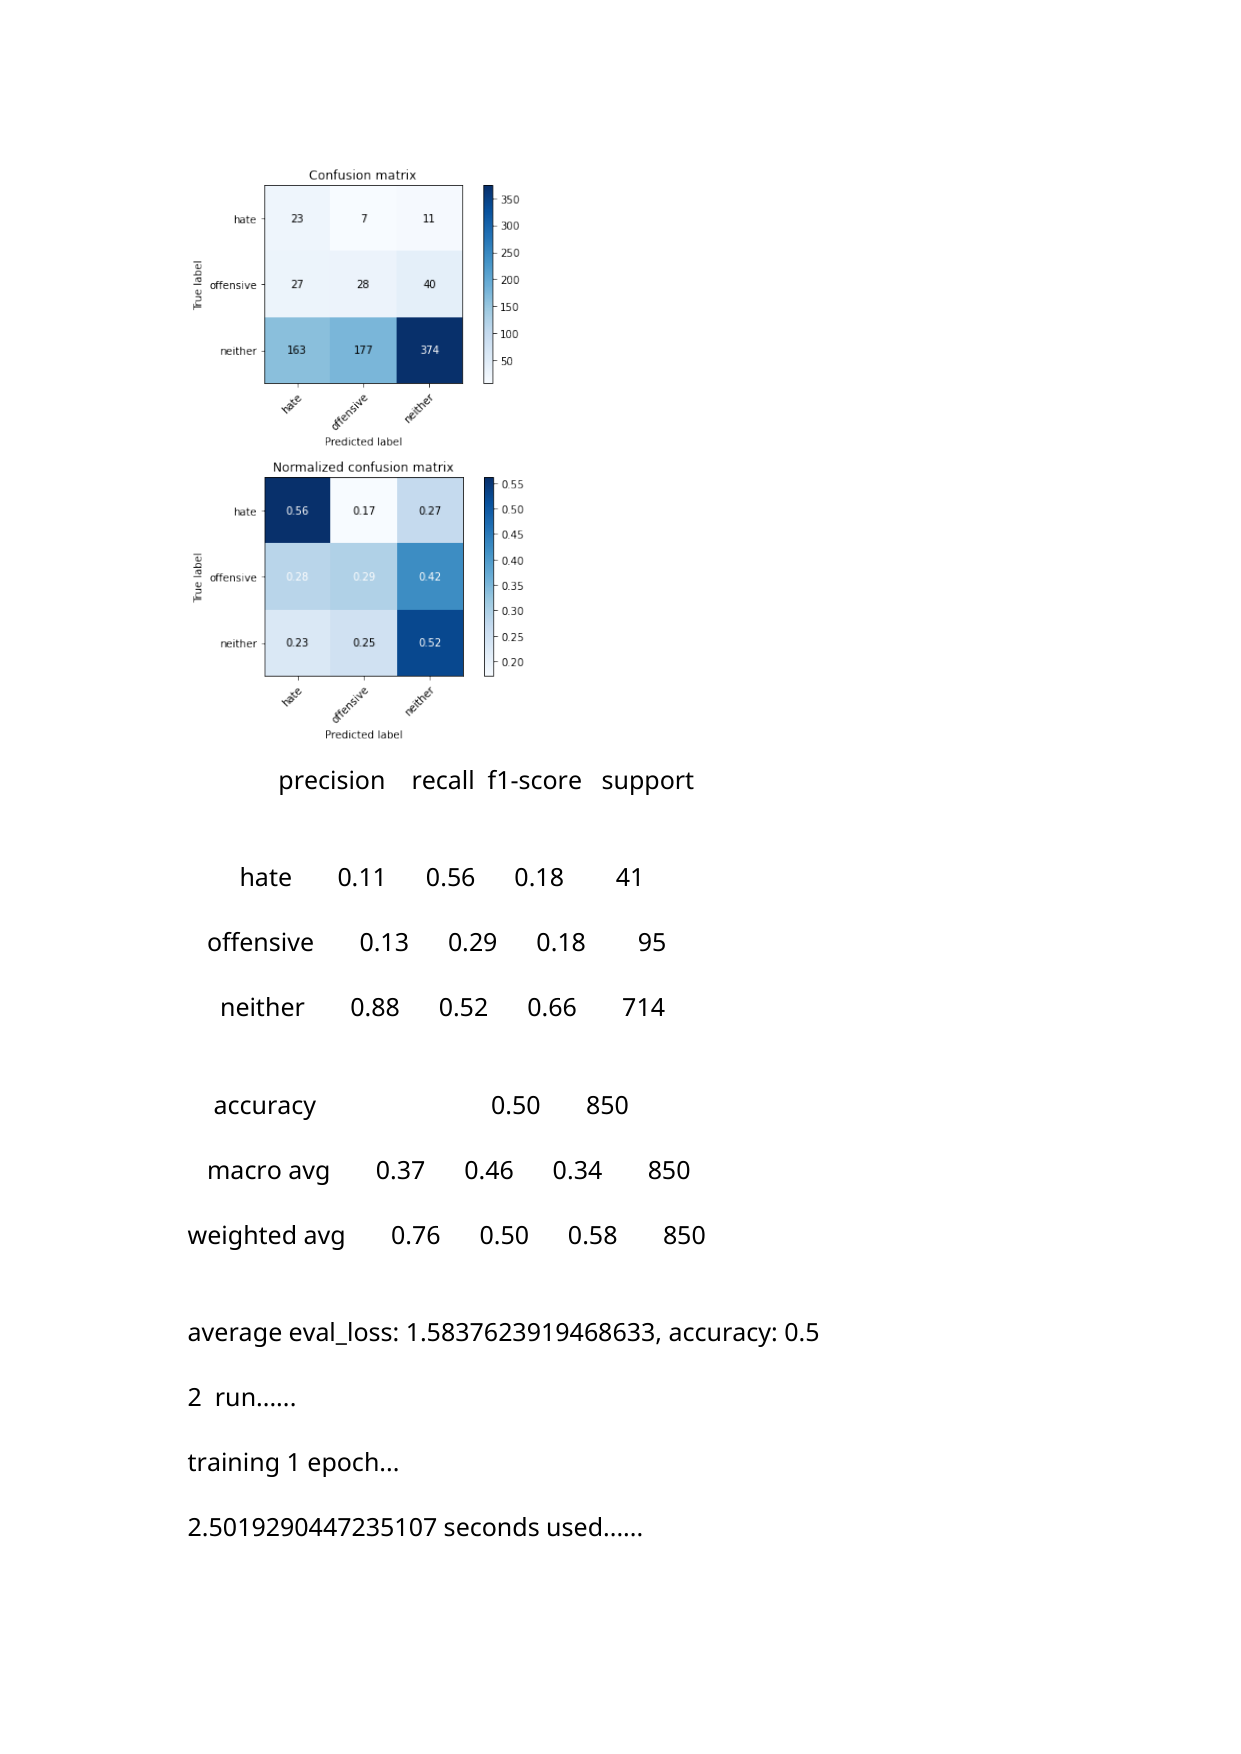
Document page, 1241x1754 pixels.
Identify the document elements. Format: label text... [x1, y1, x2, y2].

text weighted avg 0.76 0.50 0.58 850 [187, 1202, 1053, 1267]
text training 1 epoch... [187, 1429, 1053, 1494]
text precision recall f1-score support [187, 747, 1053, 812]
text average eval_loss: 1.5837623919468633, accuracy: 0.5 [187, 1299, 1053, 1364]
text accuracy 0.50 850 [187, 1072, 1053, 1137]
text macro avg 0.37 0.46 0.34 850 [187, 1137, 1053, 1202]
text 2 run...... [187, 1364, 1053, 1429]
text offensive 0.13 0.29 0.18 95 [187, 909, 1053, 974]
text neither 0.88 0.52 0.66 714 [187, 974, 1053, 1039]
text 2.5019290447235107 seconds used...... [187, 1494, 1053, 1559]
text hate 0.11 0.56 0.18 41 [187, 844, 1053, 909]
picture [187, 162, 527, 454]
picture [187, 455, 531, 747]
